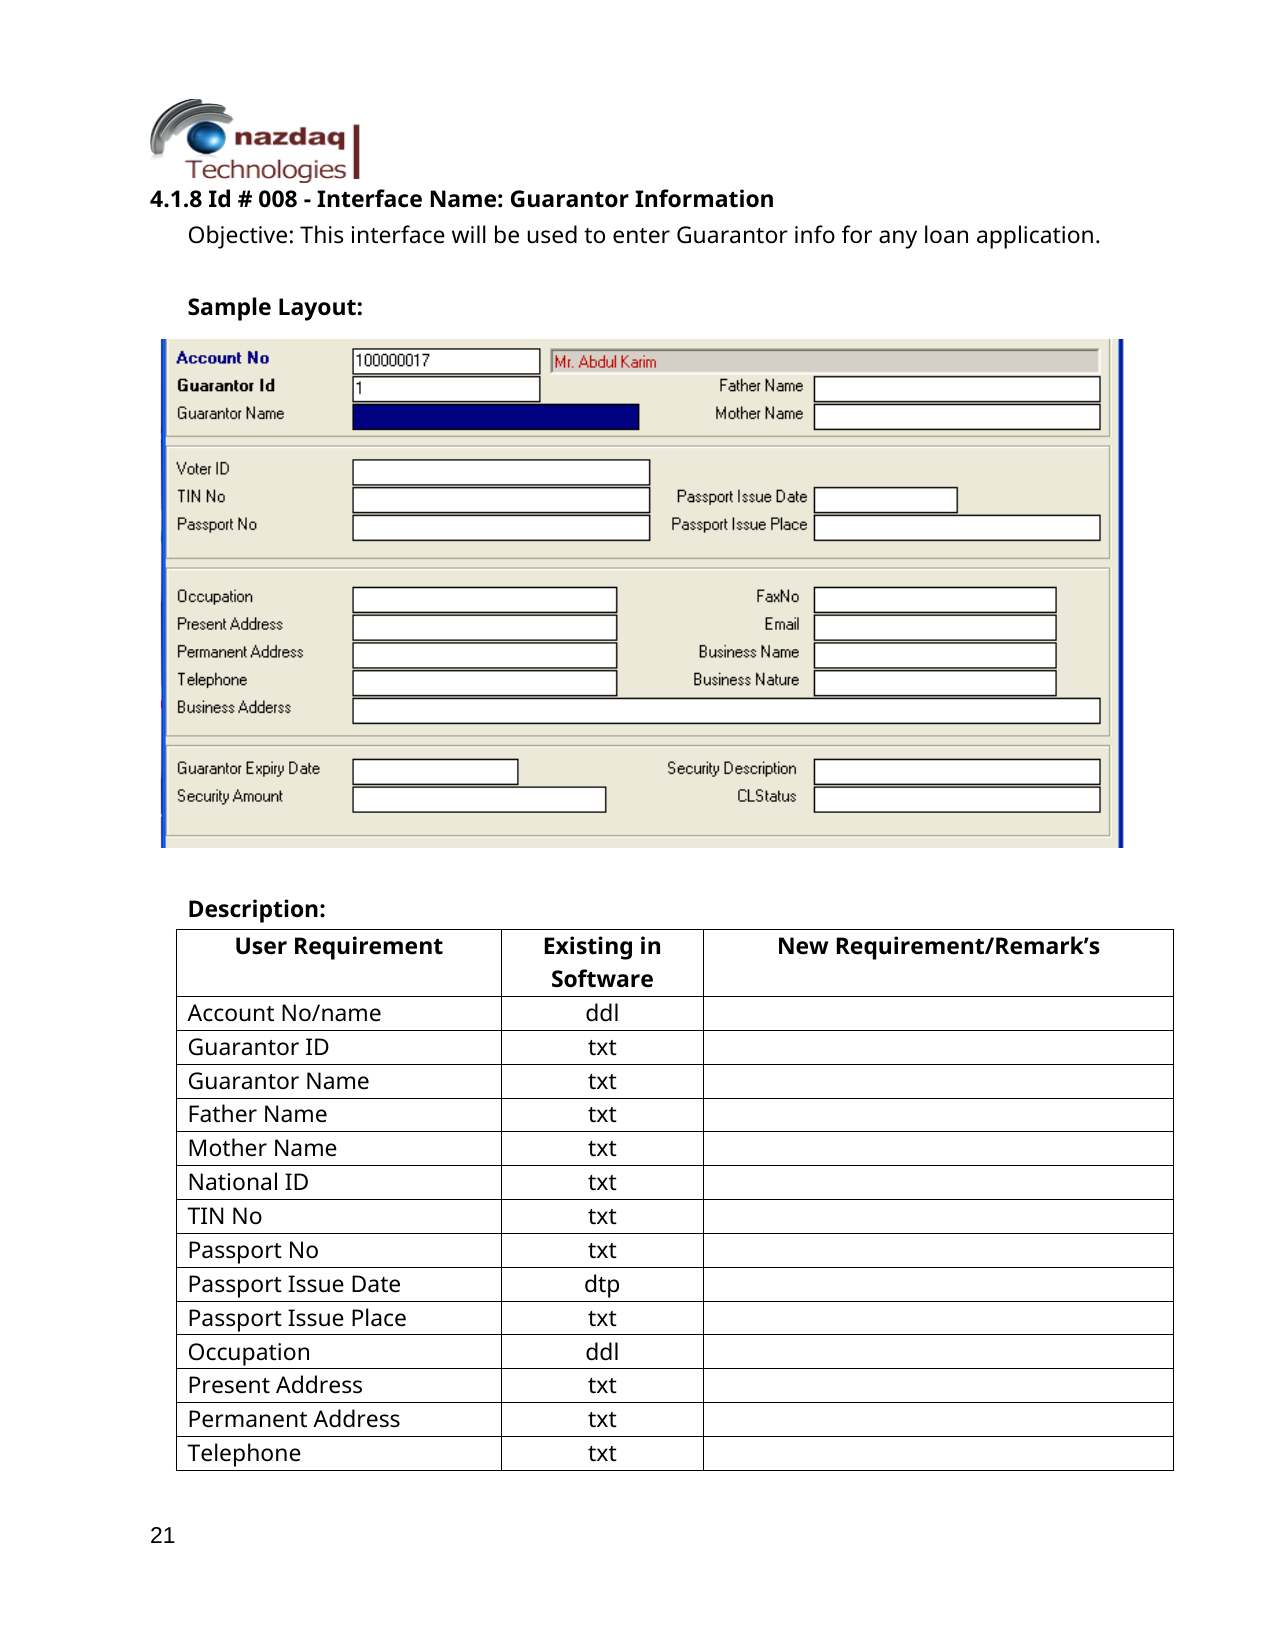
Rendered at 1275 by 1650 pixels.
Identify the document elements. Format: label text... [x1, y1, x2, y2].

table_header New Requirement/Remark’s [704, 930, 1173, 996]
table_cell Passport No [177, 1234, 501, 1267]
table_cell txt [502, 1403, 703, 1436]
table_header User Requirement [177, 930, 501, 996]
table_cell [704, 1268, 1173, 1301]
table_cell Present Address [177, 1369, 501, 1402]
table_cell txt [502, 1302, 703, 1334]
table_cell [704, 1132, 1173, 1165]
text 4.1.8 Id # 008 - Interface Name: Guarantor Information [150, 183, 1125, 214]
text Description: [187, 893, 1125, 924]
table_cell txt [502, 1031, 703, 1063]
table_cell Account No/name [177, 997, 501, 1030]
table_cell [704, 997, 1173, 1030]
table_cell txt [502, 1065, 703, 1097]
table_cell Guarantor ID [177, 1031, 501, 1063]
subtitle Sample Layout: [187, 290, 1125, 322]
table_cell [704, 1234, 1173, 1267]
table_cell ddl [502, 1335, 703, 1368]
table_cell txt [502, 1234, 703, 1267]
table_cell [704, 1369, 1173, 1402]
table_header Existing in Software [502, 930, 703, 996]
table_cell txt [502, 1099, 703, 1131]
table_cell Guarantor Name [177, 1065, 501, 1097]
table_cell [704, 1302, 1173, 1334]
text Objective: This interface will be used to enter Guarantor info for any loan application. [187, 218, 1125, 250]
table_cell [704, 1166, 1173, 1199]
table_cell National ID [177, 1166, 501, 1199]
table_cell [704, 1031, 1173, 1063]
table_cell ddl [502, 997, 703, 1030]
table_cell Telephone [177, 1437, 501, 1470]
table_cell dtp [502, 1268, 703, 1301]
table_cell txt [502, 1132, 703, 1165]
table_cell [704, 1099, 1173, 1131]
table_cell [704, 1335, 1173, 1368]
table_cell Passport Issue Date [177, 1268, 501, 1301]
table_cell Passport Issue Place [177, 1302, 501, 1334]
table_cell txt [502, 1166, 703, 1199]
table_cell [704, 1403, 1173, 1436]
table_cell Mother Name [177, 1132, 501, 1165]
picture [150, 99, 360, 183]
table_cell txt [502, 1437, 703, 1470]
table_cell txt [502, 1200, 703, 1233]
table_cell Occupation [177, 1335, 501, 1368]
table_cell Father Name [177, 1099, 501, 1131]
picture [160, 339, 1124, 848]
table_cell [704, 1065, 1173, 1097]
table_cell [704, 1437, 1173, 1470]
table_cell [704, 1200, 1173, 1233]
table_cell Permanent Address [177, 1403, 501, 1436]
table_cell txt [502, 1369, 703, 1402]
table_cell TIN No [177, 1200, 501, 1233]
